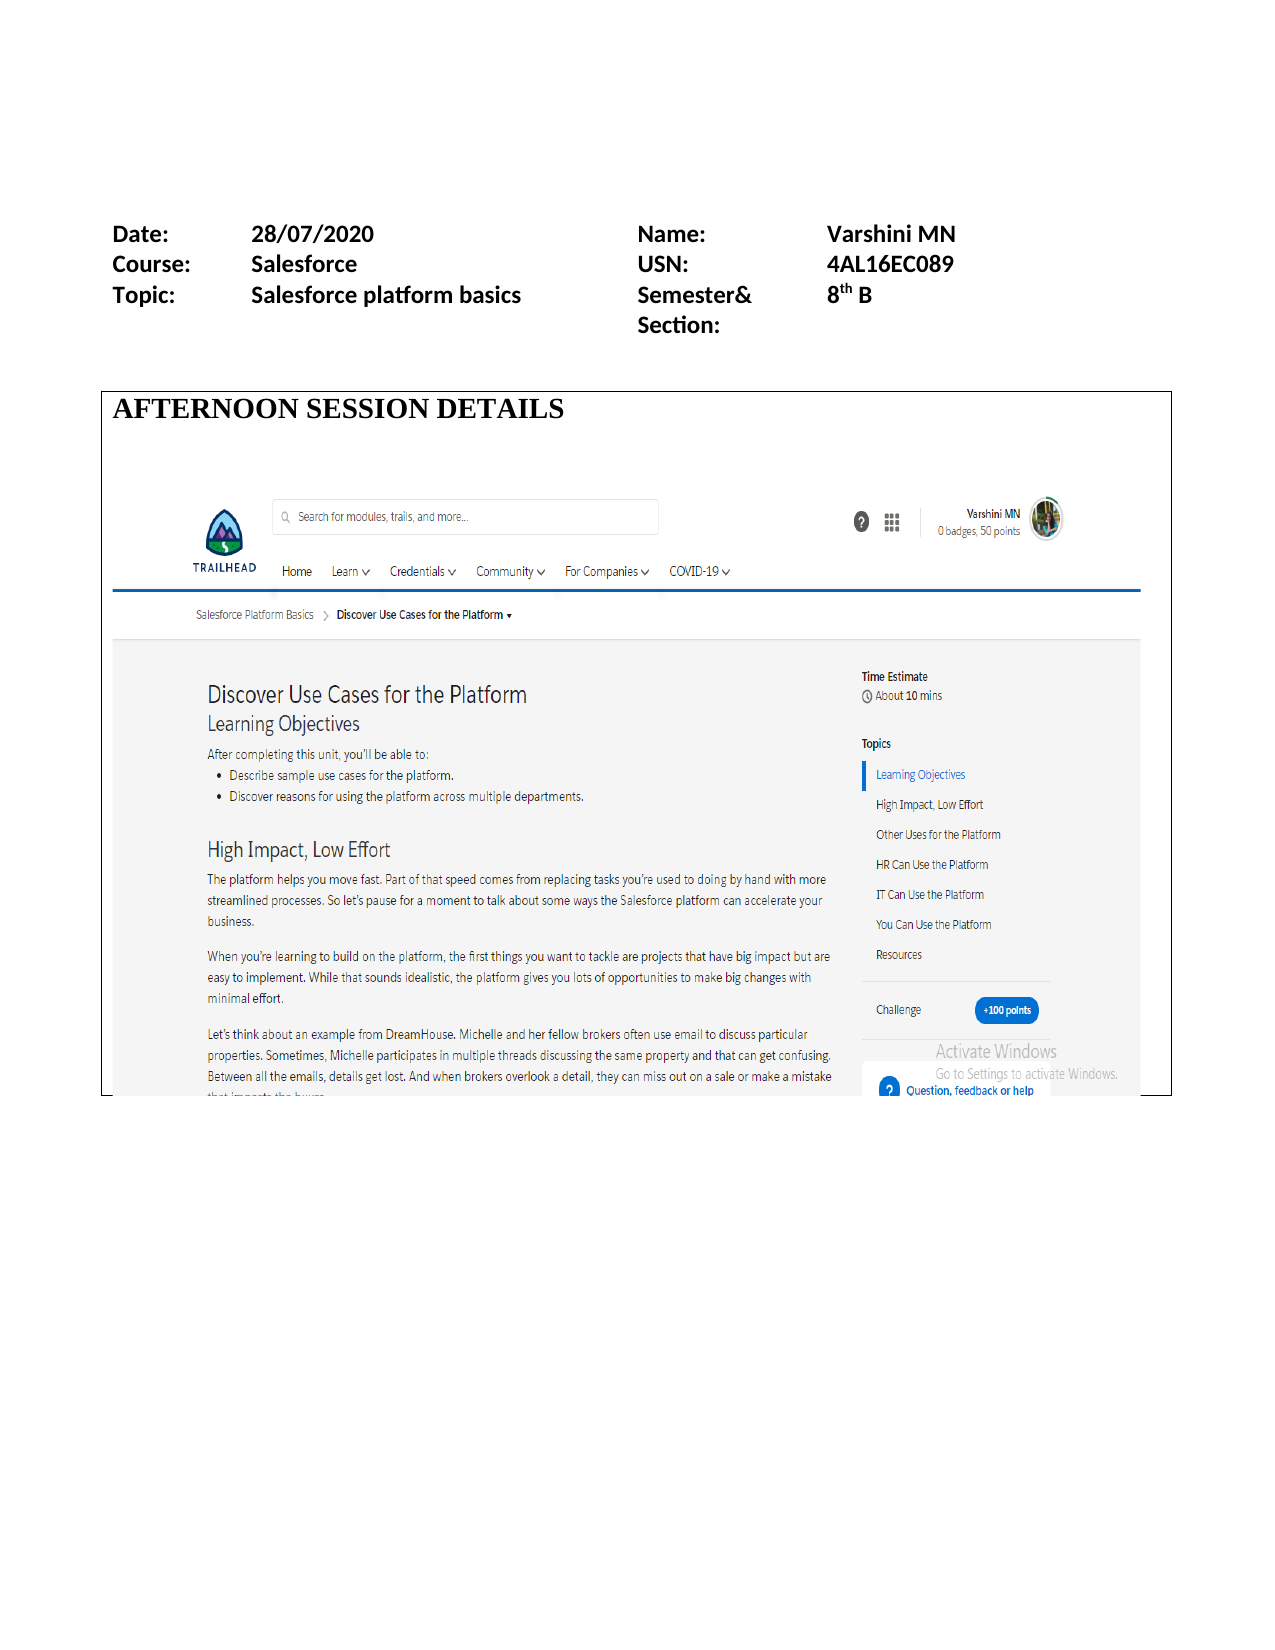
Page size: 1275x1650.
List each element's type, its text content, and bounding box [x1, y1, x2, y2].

table_cell 4AL16EC089 [816, 249, 1174, 279]
table_cell 8th B [816, 279, 1174, 391]
table_cell Topic: [101, 279, 240, 391]
table_cell USN: [626, 249, 816, 279]
table_header Name: [626, 218, 816, 249]
table_header 28/07/2020 [240, 218, 626, 249]
table_header Varshini MN [816, 218, 1174, 249]
table_cell AFTERNOON SESSION DETAILS [102, 392, 1171, 1095]
table_header Date: [101, 218, 240, 249]
table_cell Semester& Section: [626, 279, 816, 391]
table_cell Salesforce platform basics [240, 279, 626, 391]
table_cell Course: [101, 249, 240, 279]
picture [112, 492, 1141, 1096]
table_cell Salesforce [240, 249, 626, 279]
